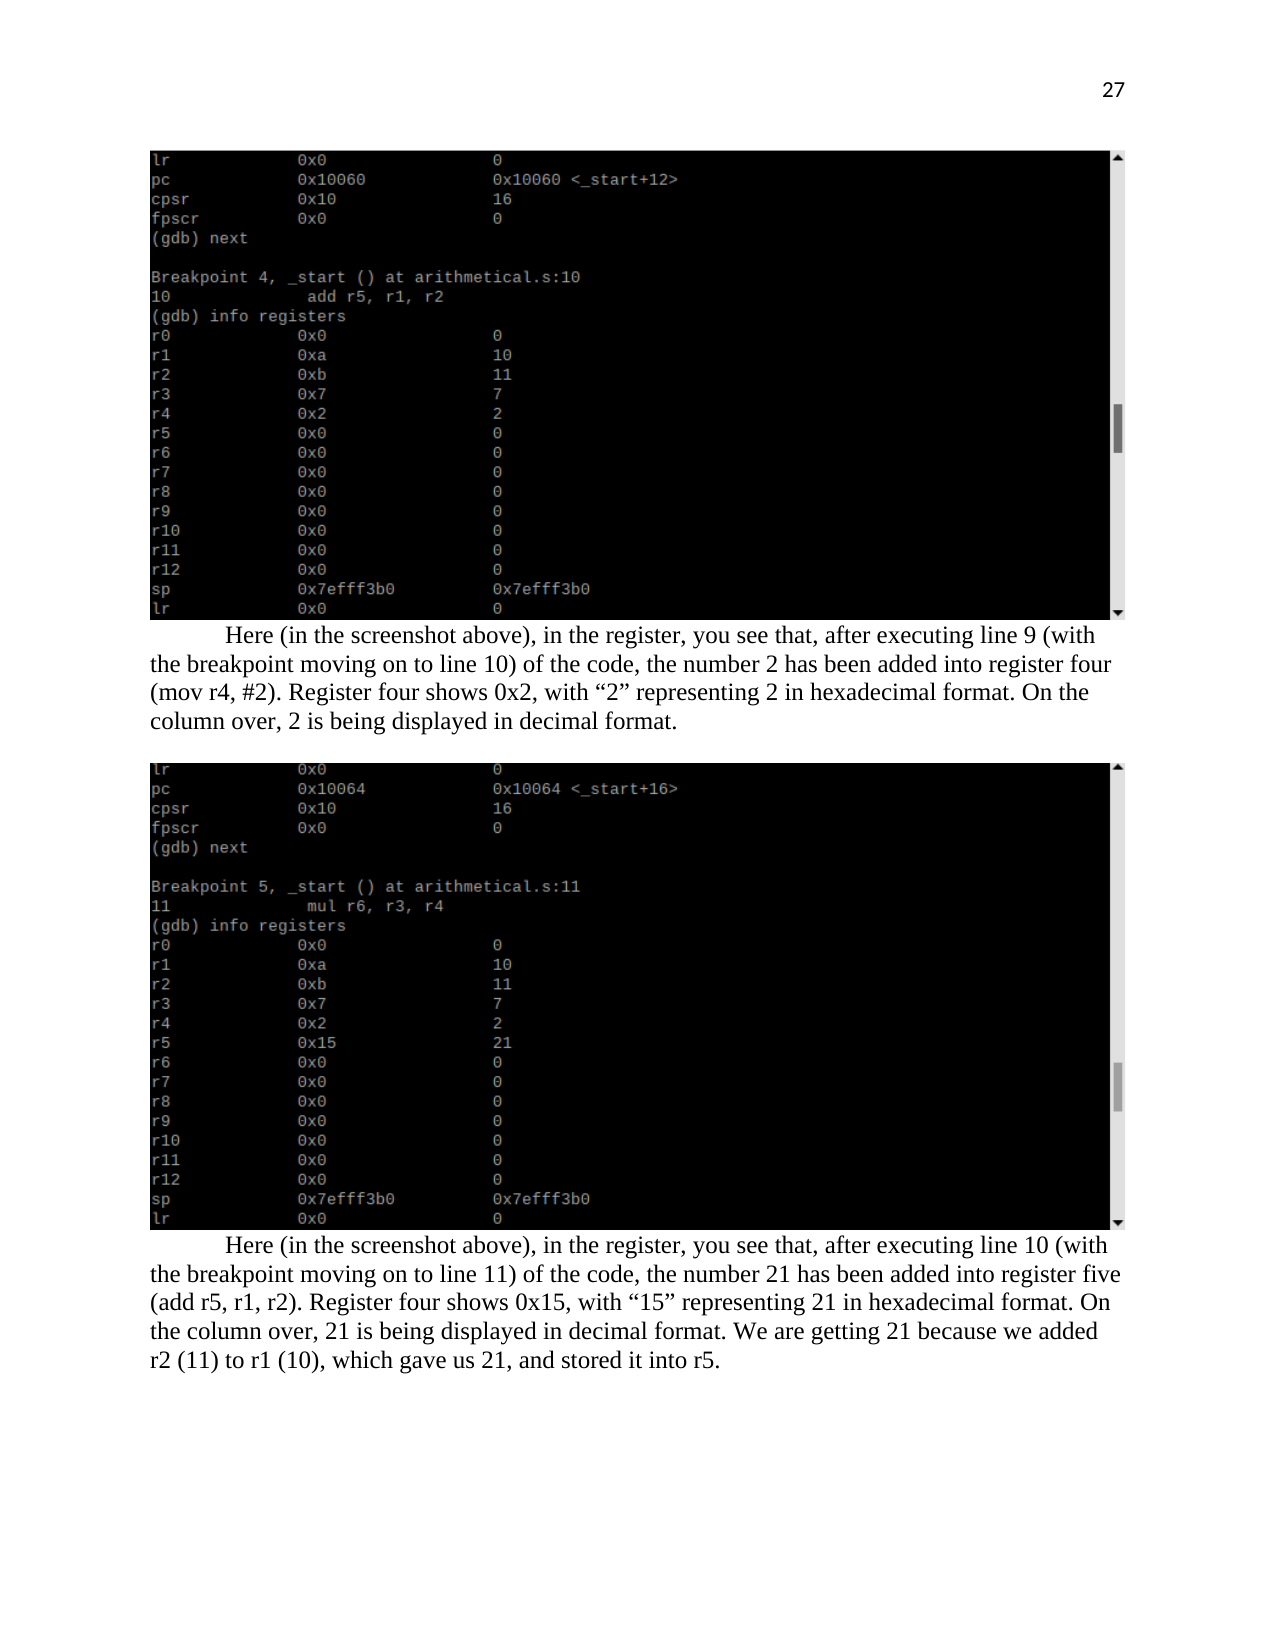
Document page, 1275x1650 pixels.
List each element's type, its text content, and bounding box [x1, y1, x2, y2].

picture [150, 150, 1125, 620]
text Here (in the screenshot above), in the register, you see that, after executing line 10 (with the breakpoint moving on to line 11) of the code, the number 21 has been added into register five (add r5, r1, r2). Register four shows 0x15, with “15” representing 21 in hexadecimal format. On the column over, 21 is being displayed in decimal format. We are getting 21 because we added r2 (11) to r1 (10), which gave us 21, and stored it into r5. [150, 1230, 1125, 1374]
picture [150, 763, 1125, 1230]
text Here (in the screenshot above), in the register, you see that, after executing line 9 (with the breakpoint moving on to line 10) of the code, the number 2 has been added into register four (mov r4, #2). Register four shows 0x2, with “2” representing 2 in hexadecimal format. On the column over, 2 is being displayed in decimal format. [150, 620, 1125, 735]
